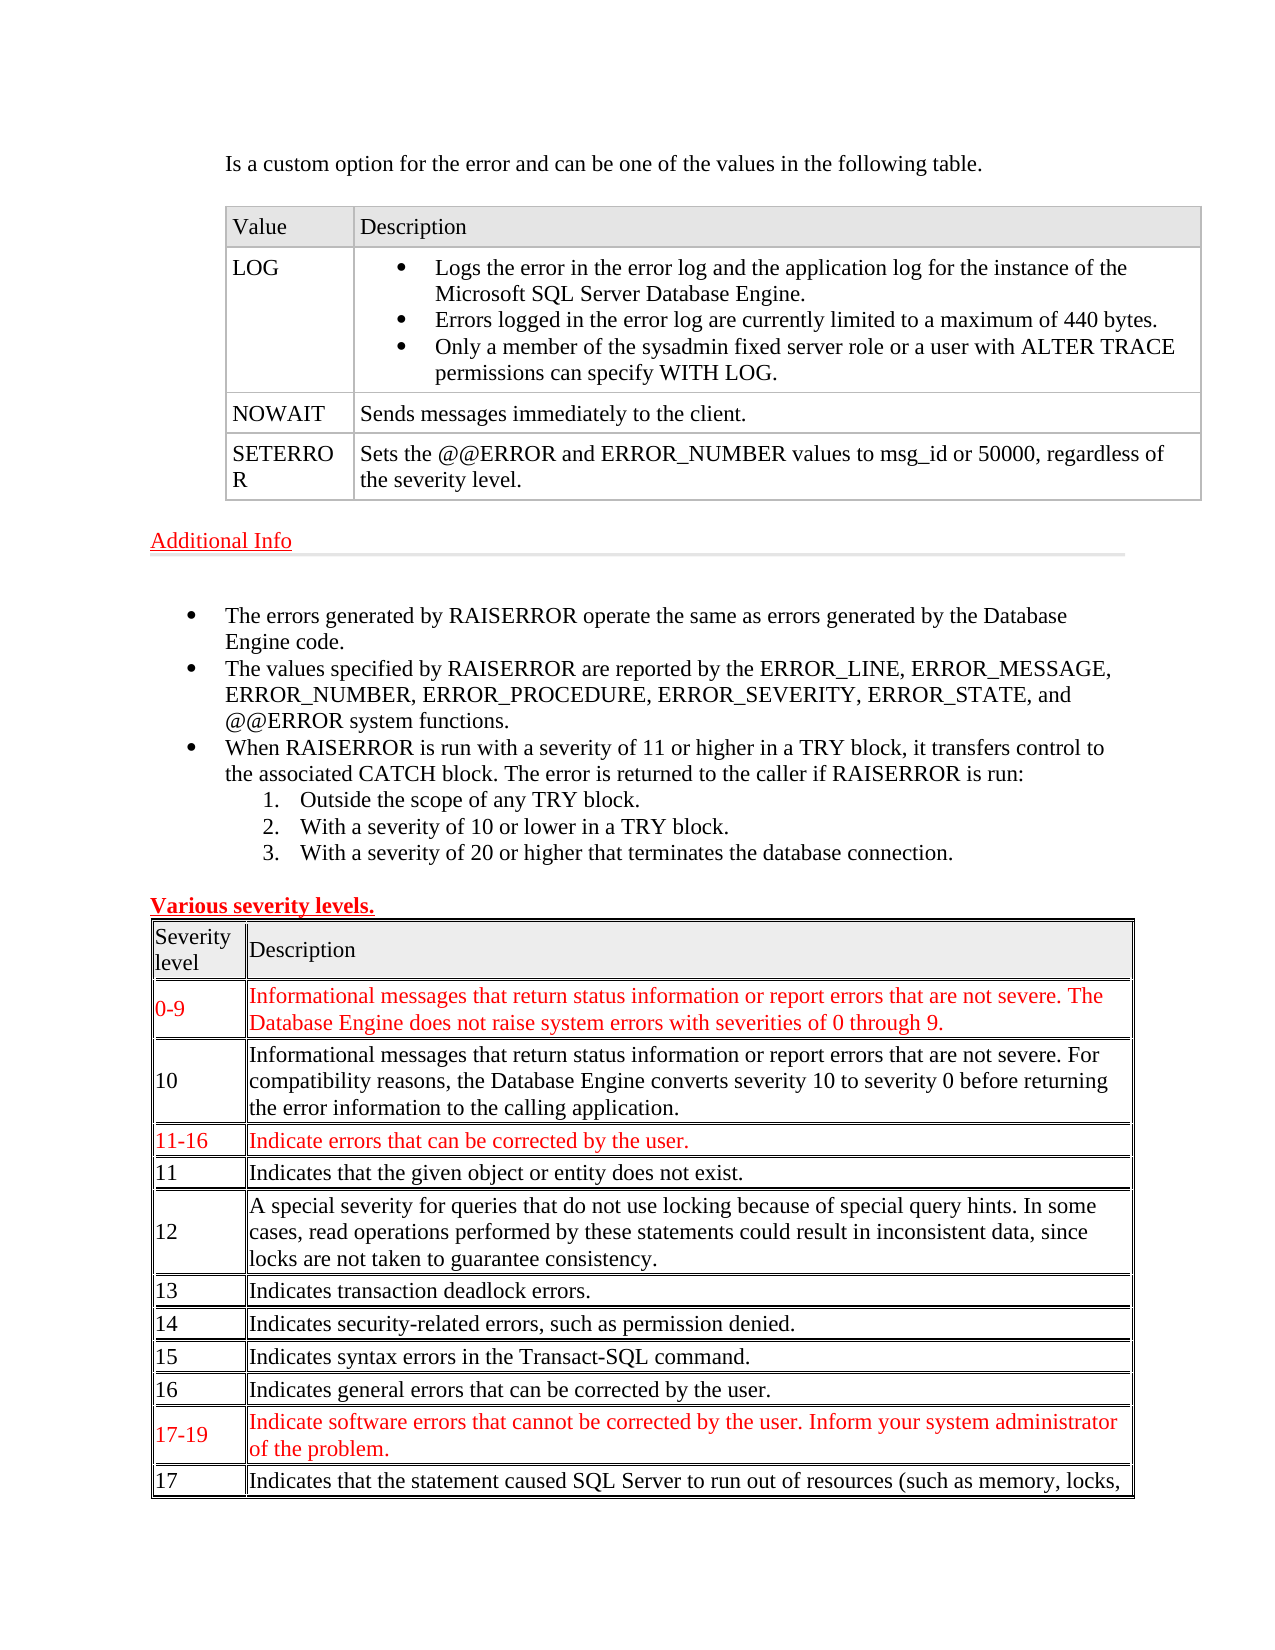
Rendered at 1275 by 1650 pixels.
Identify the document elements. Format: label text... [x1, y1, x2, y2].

table_cell Indicates syntax errors in the Transact-SQL command. [248, 1338, 1132, 1371]
table_cell A special severity for queries that do not use locking because of special query hints. In some cases, read operations performed by these statements could result in inconsistent data, since locks are not taken to guarantee consistency. [248, 1187, 1132, 1273]
table_cell 11-16 [152, 1122, 247, 1154]
table_cell LOG [227, 248, 353, 392]
table_cell 11 [154, 1155, 245, 1187]
table_cell Informational messages that return status information or report errors that are not severe. For compatibility reasons, the Database Engine converts severity 10 to severity 0 before returning the error information to the calling application. [248, 1036, 1132, 1122]
text Various severity levels. [150, 892, 1125, 918]
text Is a custom option for the error and can be one of the values in the following table. [225, 150, 1125, 176]
text Additional Info [150, 527, 1125, 553]
table_header Description [355, 207, 1200, 246]
table_cell Sets the @@ERROR and ERROR_NUMBER values to msg_id or 50000, regardless of the severity level. [355, 434, 1200, 499]
table_cell 0-9 [154, 978, 245, 1036]
table_cell Indicates general errors that can be corrected by the user. [247, 1371, 1133, 1403]
table_cell Logs the error in the error log and the application log for the instance of the Microsoft SQL Server Database Engine. Errors logged in the error log are currently limited to a maximum of 440 bytes. Only a member of the sysadmin fixed server role or a user with ALTER TRACE permissions can specify WITH LOG. [355, 248, 1200, 392]
table_cell Indicates that the given object or entity does not exist. [248, 1155, 1132, 1187]
list With a severity of 10 or lower in a TRY block. [262, 813, 1125, 839]
list The values specified by RAISERROR are reported by the ERROR_LINE, ERROR_MESSAGE, ERROR_NUMBER, ERROR_PROCEDURE, ERROR_SEVERITY, ERROR_STATE, and @@ERROR system functions. [187, 655, 1125, 734]
table_cell 15 [154, 1338, 245, 1371]
table_cell Indicate errors that can be corrected by the user. [247, 1122, 1133, 1154]
table_cell 14 [154, 1305, 245, 1338]
table_cell 17-19 [154, 1404, 245, 1463]
table_cell Sends messages immediately to the client. [355, 393, 1200, 432]
table_cell Indicate software errors that cannot be corrected by the user. Inform your system administrator of the problem. [248, 1404, 1132, 1463]
table_cell 16 [152, 1371, 247, 1403]
table_cell 17 [152, 1463, 247, 1495]
table_cell Indicates transaction deadlock errors. [247, 1273, 1133, 1305]
table_cell NOWAIT [227, 393, 353, 432]
list The errors generated by RAISERROR operate the same as errors generated by the Database Engine code. [187, 602, 1125, 655]
list When RAISERROR is run with a severity of 11 or higher in a TRY block, it transfers control to the associated CATCH block. The error is returned to the caller if RAISERROR is run: [187, 734, 1125, 787]
table_cell 10 [154, 1036, 245, 1122]
table_cell SETERROR [227, 434, 353, 499]
table_cell Indicates security-related errors, such as permission denied. [248, 1305, 1132, 1338]
list With a severity of 20 or higher that terminates the database connection. [262, 839, 1125, 866]
table_cell Informational messages that return status information or report errors that are not severe. The Database Engine does not raise system errors with severities of 0 through 9. [248, 978, 1132, 1036]
table_cell 12 [154, 1187, 245, 1273]
table_header Severity level [154, 922, 247, 977]
table_header Value [227, 207, 353, 246]
table_header Description [247, 922, 1132, 977]
table_cell 13 [152, 1273, 247, 1305]
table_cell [247, 1463, 1133, 1495]
list Outside the scope of any TRY block. [262, 787, 1125, 813]
